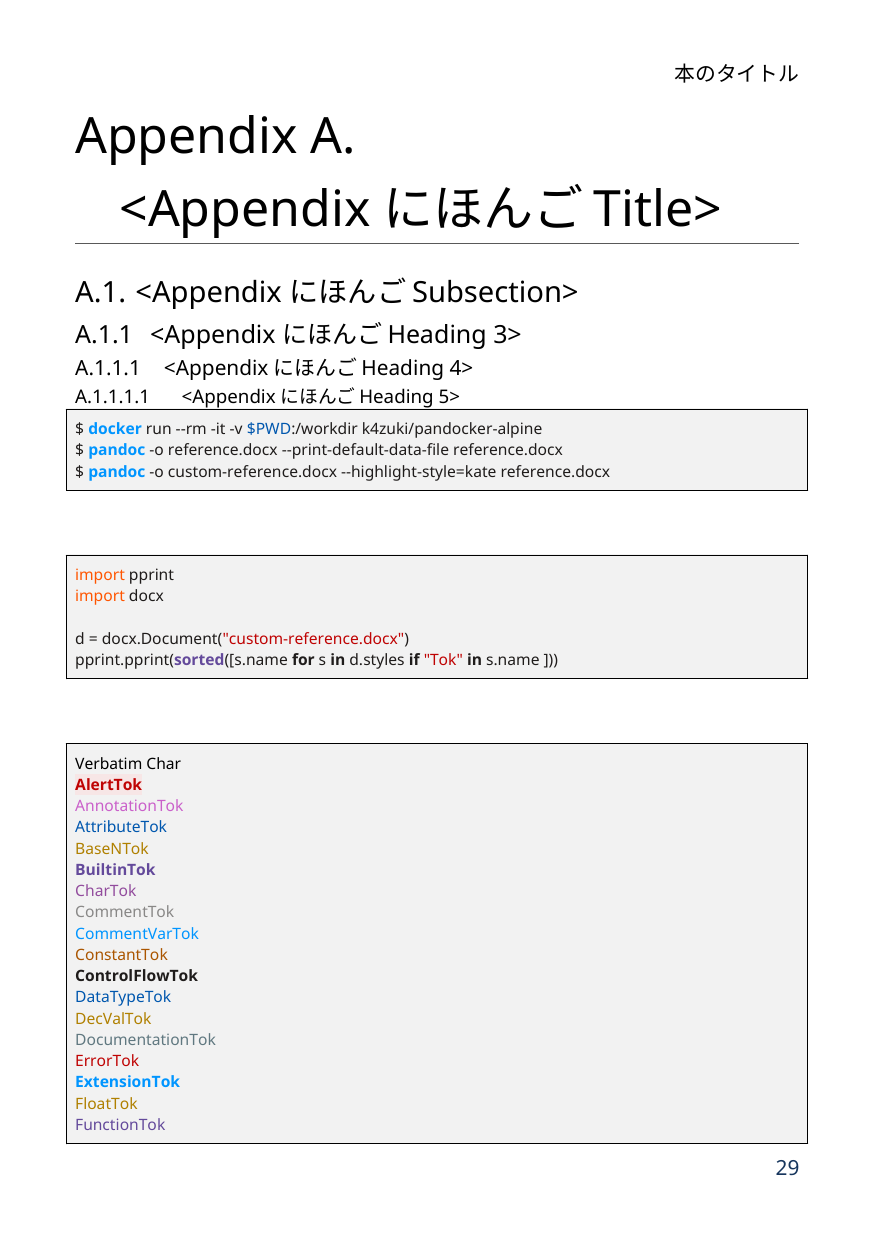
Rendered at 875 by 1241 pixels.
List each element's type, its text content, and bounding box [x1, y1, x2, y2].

subtitle <Appendix にほんごHeading 4> [75, 351, 799, 381]
subtitle <Appendix にほんごHeading 3> [75, 315, 799, 351]
text import pprint import docx d = docx.Document("custom-reference.docx") pprint.pprint(sorted([s.name for s in d.styles if "Tok" in s.name ])) [67, 556, 807, 678]
subtitle <Appendix にほんごHeading 5> [75, 381, 799, 408]
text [67, 744, 807, 1143]
text $ docker run --rm -it -v $PWD:/workdir k4zuki/pandocker-alpine $ pandoc -o reference.docx --print-default-data-file reference.docx $ pandoc -o custom-reference.docx --highlight-style=kate reference.docx [67, 410, 807, 490]
subtitle <Appendix にほんごTitle> [75, 100, 799, 243]
subtitle <Appendix にほんごSubsection> [75, 269, 799, 311]
